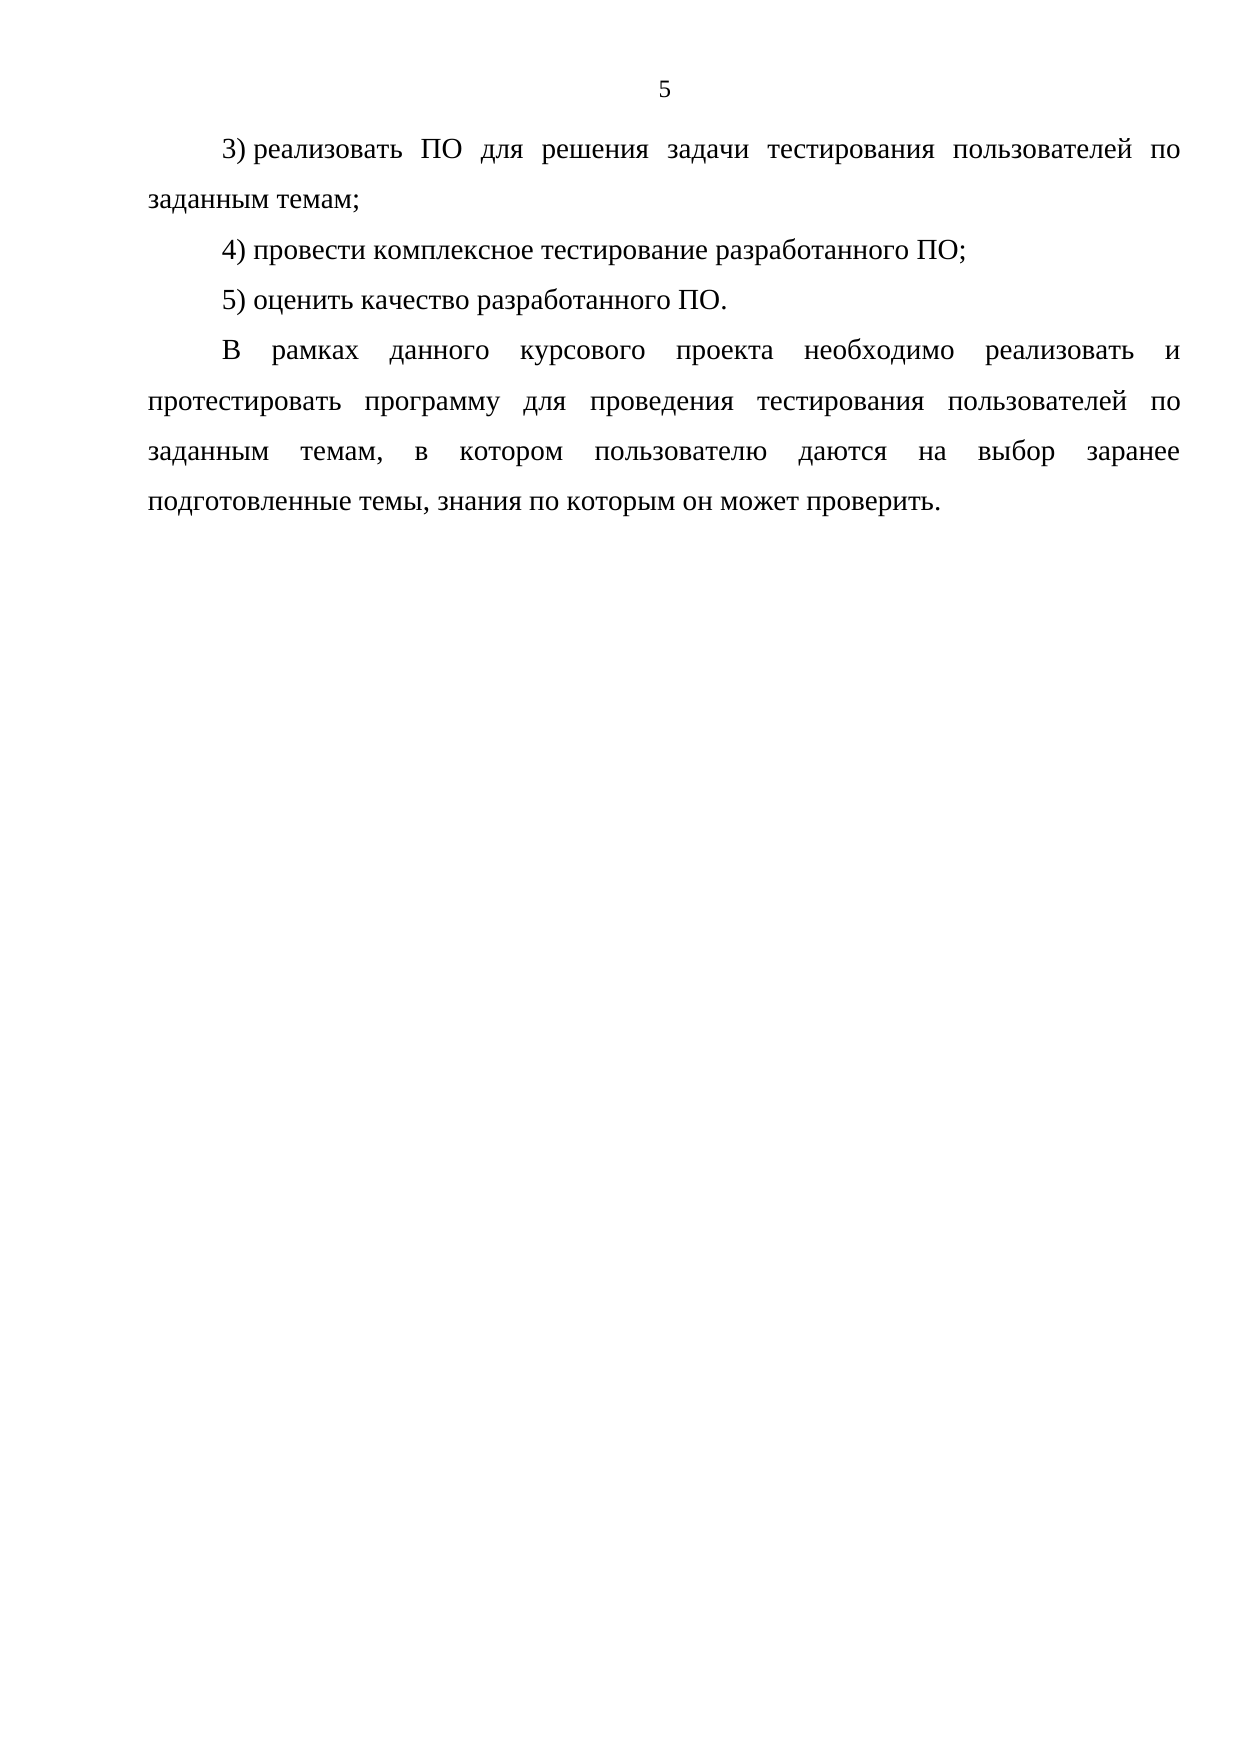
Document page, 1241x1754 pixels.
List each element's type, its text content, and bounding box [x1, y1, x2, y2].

list оценить качество разработанного ПО. [148, 282, 1181, 316]
list провести комплексное тестирование разработанного ПО; [148, 232, 1181, 265]
text В рамках данного курсового проекта необходимо реализовать и протестировать программу для проведения тестирования пользователей по заданным темам, в котором пользователю даются на выбор заранее подготовленные темы, знания по которым он может проверить. [148, 332, 1181, 517]
list реализовать ПО для решения задачи тестирования пользователей по заданным темам; [148, 131, 1181, 215]
